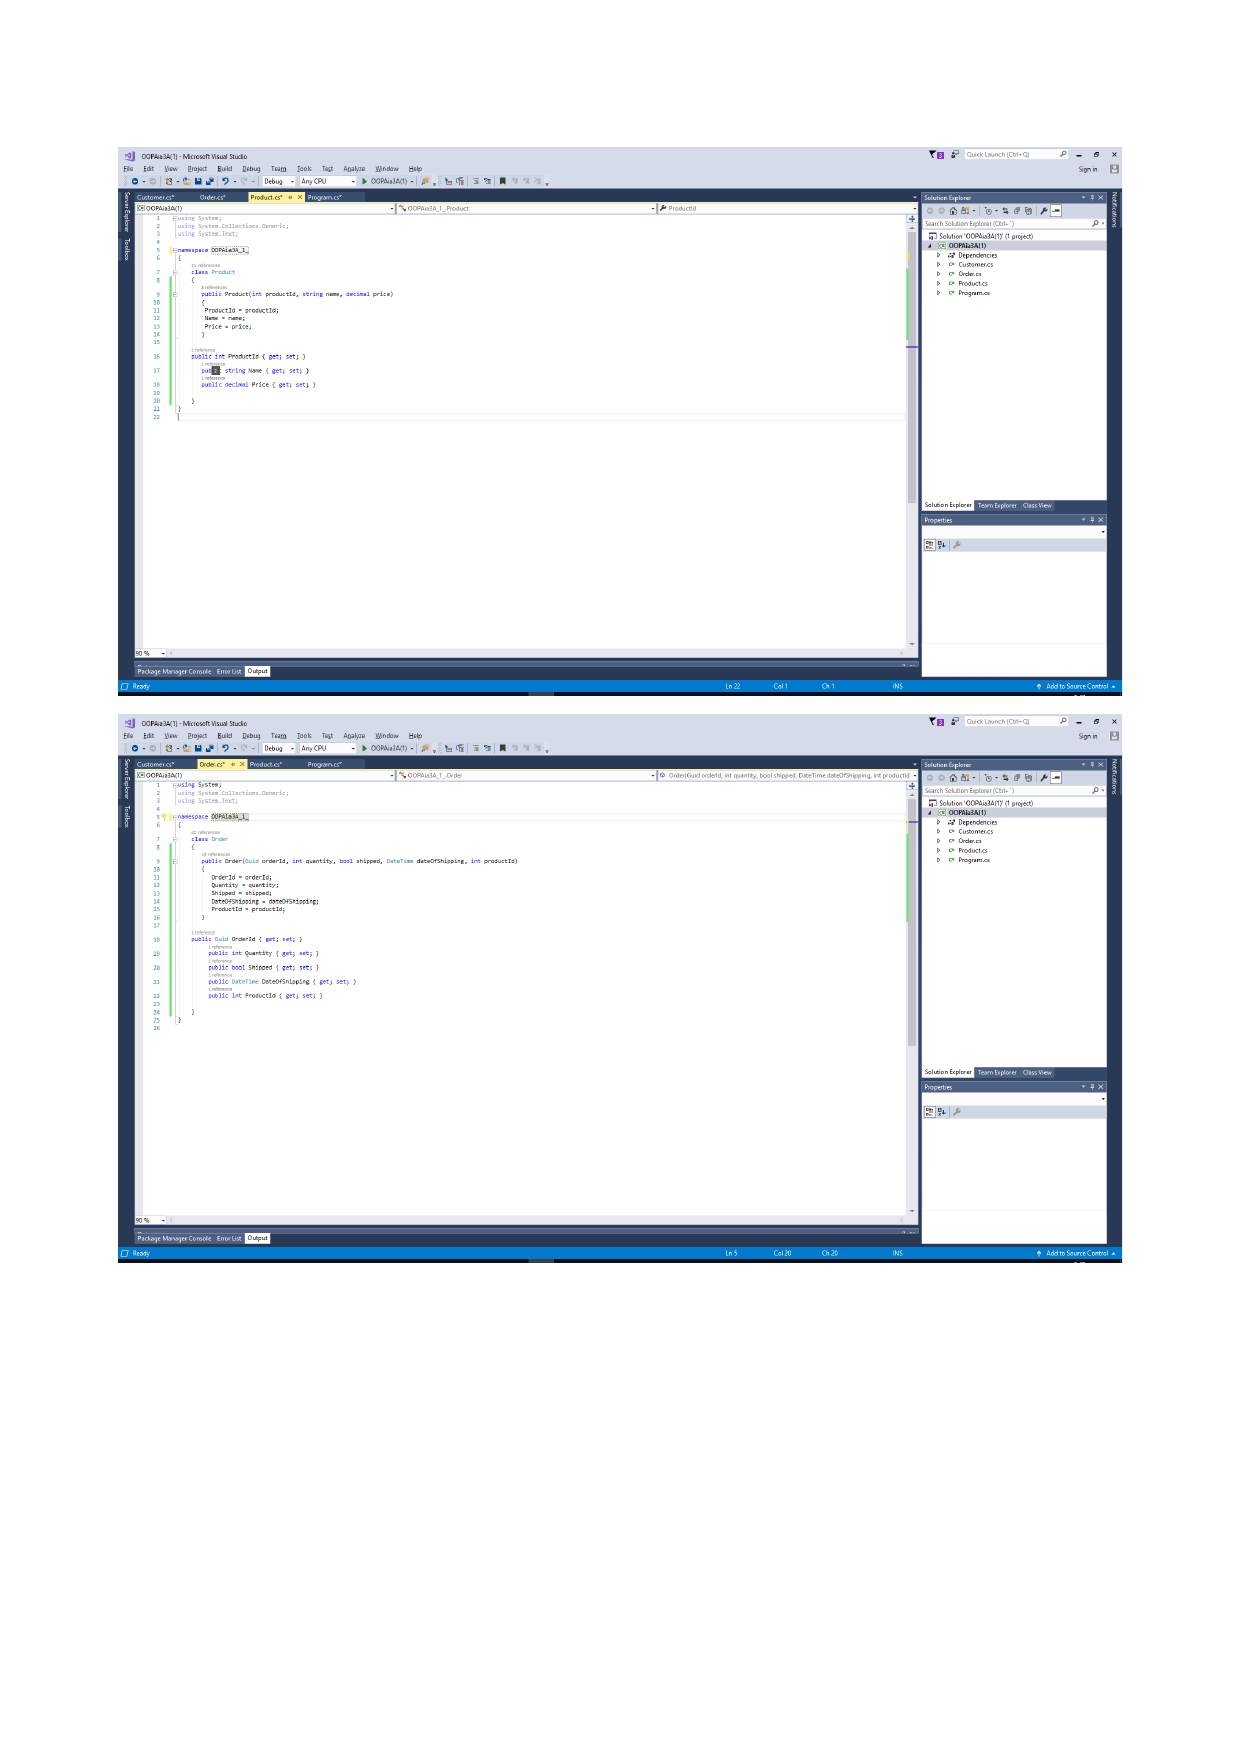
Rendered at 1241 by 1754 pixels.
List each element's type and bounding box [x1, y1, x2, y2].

picture [118, 714, 1123, 1263]
picture [118, 147, 1123, 696]
